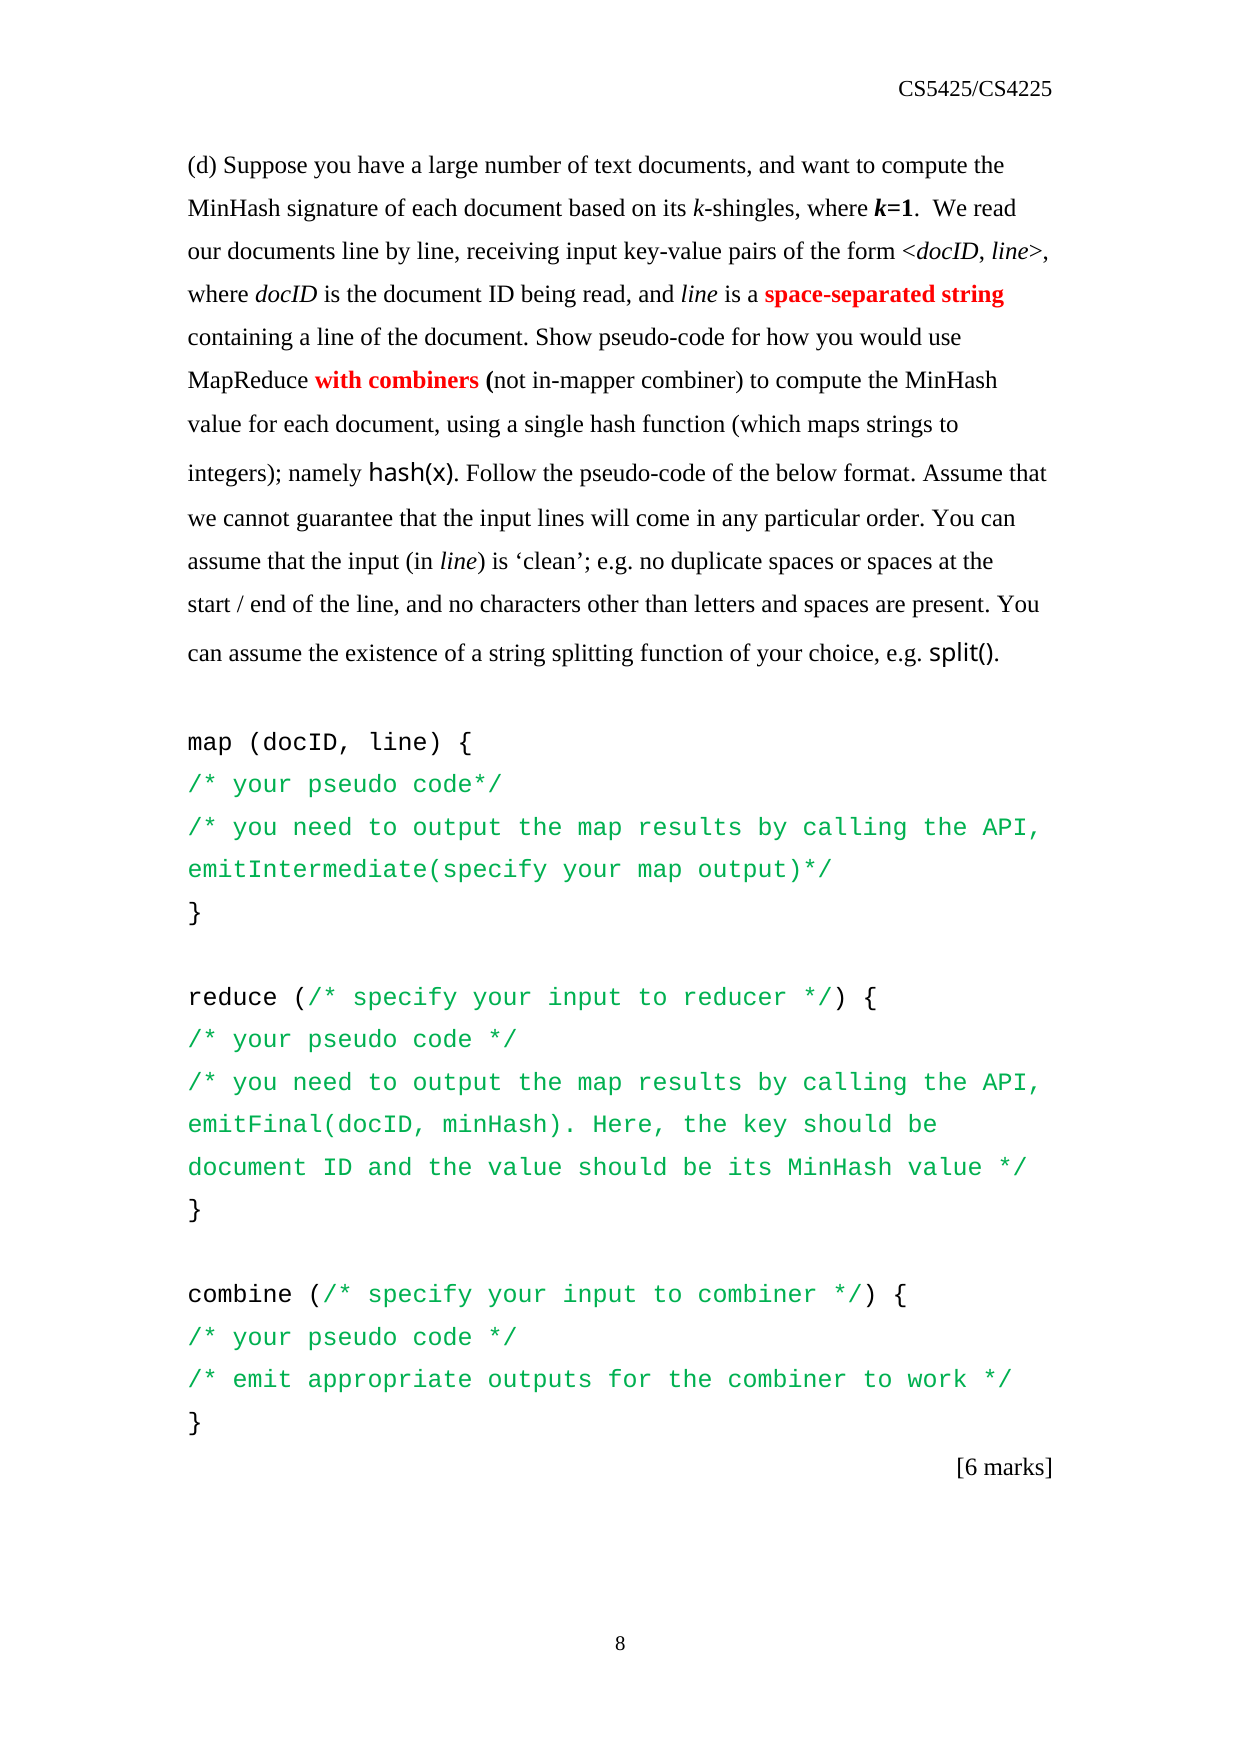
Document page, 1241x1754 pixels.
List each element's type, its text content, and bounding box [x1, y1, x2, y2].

text combine (/* specify your input to combiner */) { /* your pseudo code */ /* emit appropriate outputs for the combiner to work */ } [187, 1239, 1053, 1437]
text [6 marks] [187, 1452, 1053, 1480]
text reduce (/* specify your input to reducer */) { /* your pseudo code */ /* you need to output the map results by calling the API, emitFinal(docID, minHash). Here, the key should be document ID and the value should be its MinHash value */ } [187, 942, 1053, 1225]
text (d) Suppose you have a large number of text documents, and want to compute the MinHash signature of each document based on its k-shingles, where k=1. We read our documents line by line, receiving input key-value pairs of the form <docID, line>, where docID is the document ID being read, and line is a space-separated string containing a line of the document. Show pseudo-code for how you would use MapReduce with combiners (not in-mapper combiner) to compute the MinHash value for each document, using a single hash function (which maps strings to integers); namely hash(x). Follow the pseudo-code of the below format. Assume that we cannot guarantee that the input lines will come in any particular order. You can assume that the input (in line) is ‘clean’; e.g. no duplicate spaces or spaces at the start / end of the line, and no characters other than letters and spaces are present. You can assume the existence of a string splitting function of your choice, e.g. split(). [187, 150, 1053, 669]
text map (docID, line) { /* your pseudo code*/ /* you need to output the map results by calling the API, emitIntermediate(specify your map output)*/ } [187, 729, 1053, 927]
